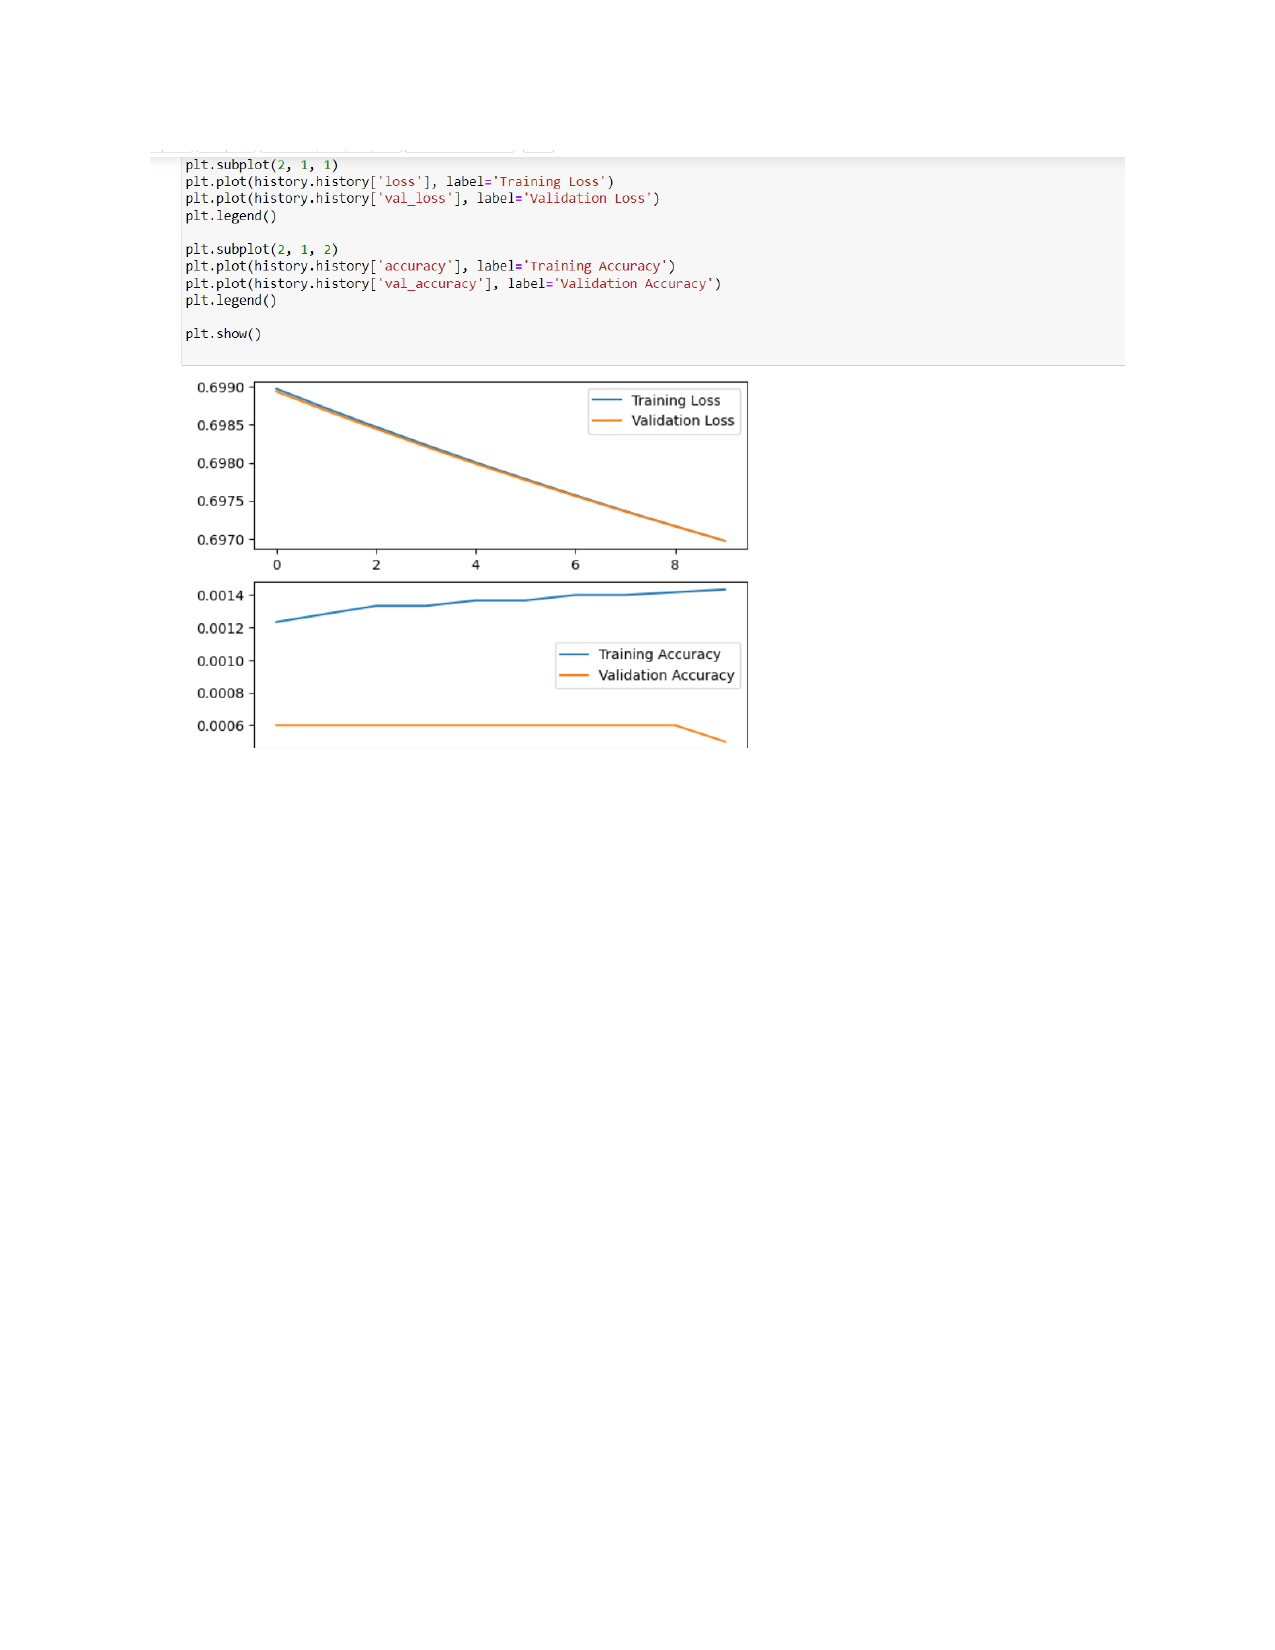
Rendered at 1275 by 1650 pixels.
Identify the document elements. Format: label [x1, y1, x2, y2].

picture [150, 150, 1125, 748]
